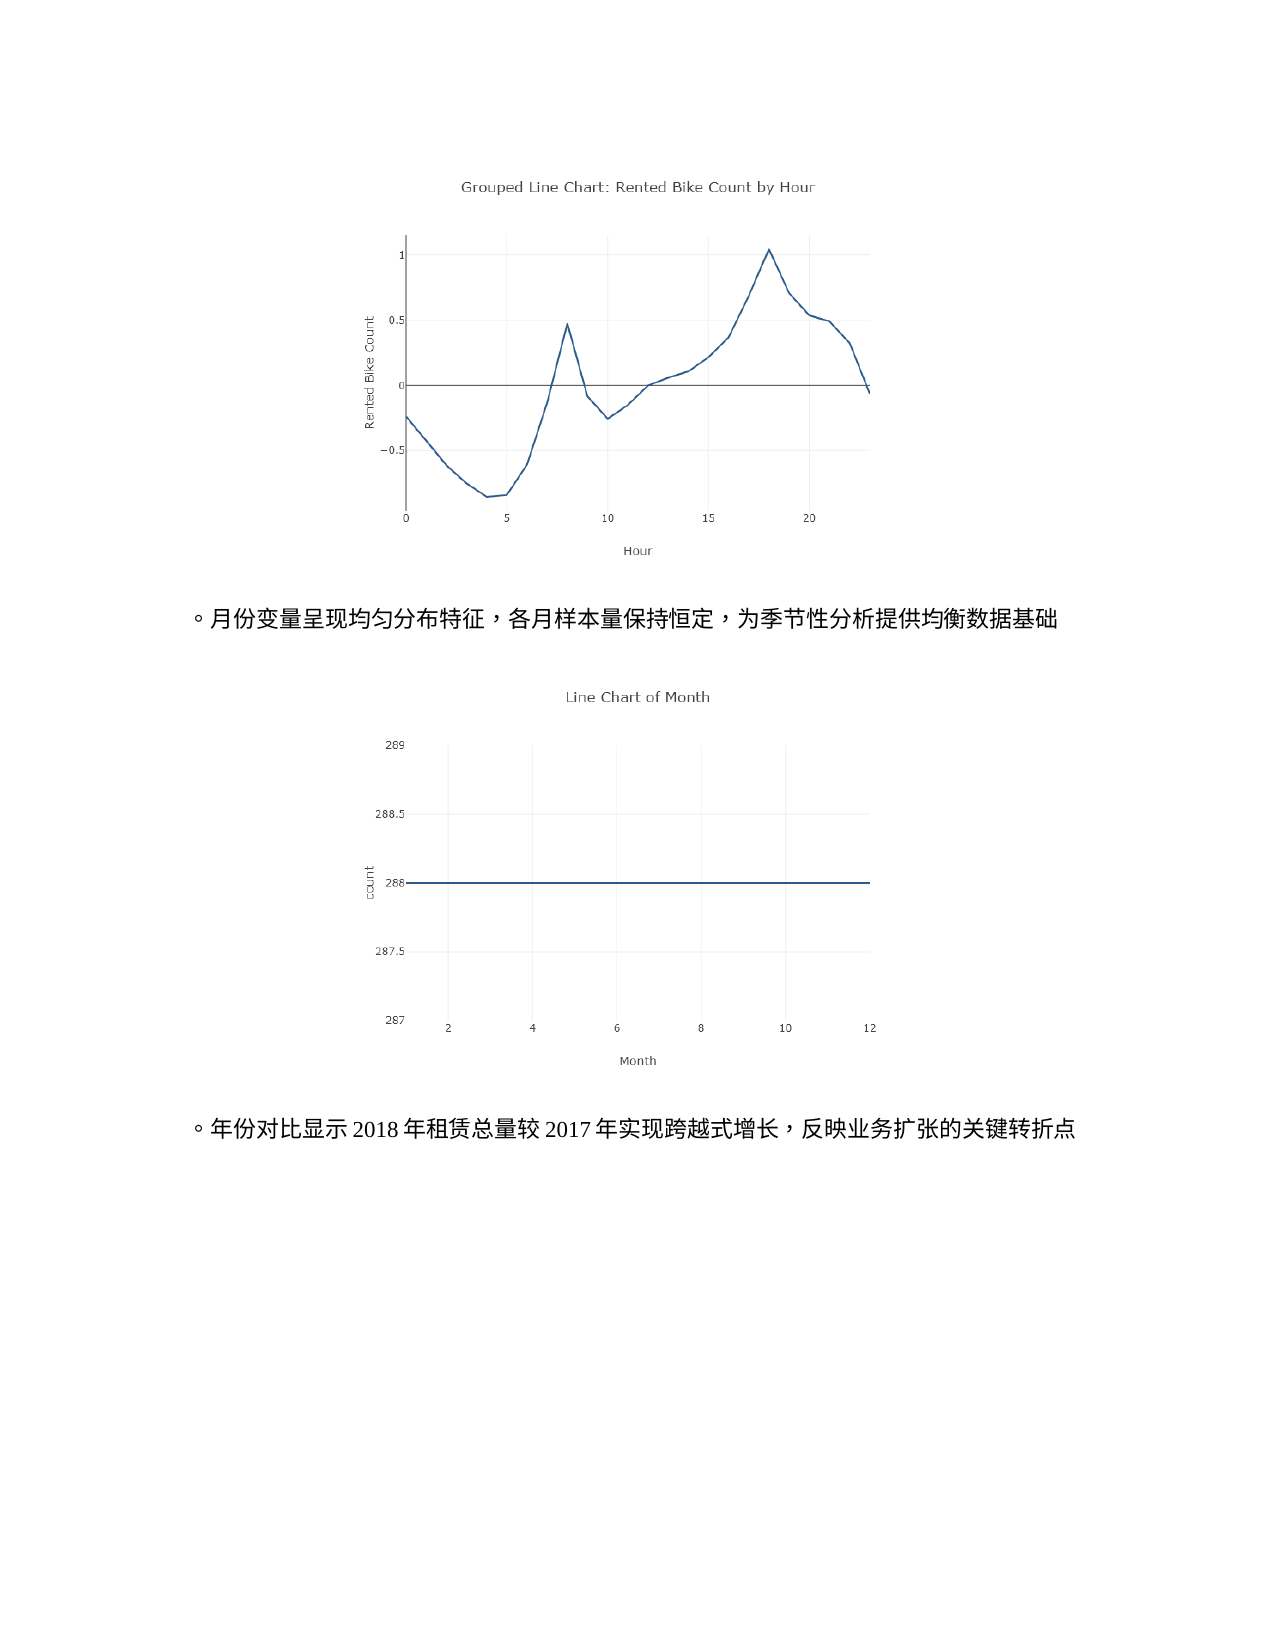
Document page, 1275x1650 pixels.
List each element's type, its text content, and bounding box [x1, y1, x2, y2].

picture [337, 150, 938, 579]
text 。月份变量呈现均匀分布特征，各月样本量保持恒定，为季节性分析提供均衡数据基础 [187, 603, 1087, 634]
text 。年份对比显示2018年租赁总量较2017年实现跨越式增长，反映业务扩张的关键转折点 [187, 1113, 1087, 1144]
picture [337, 660, 938, 1089]
